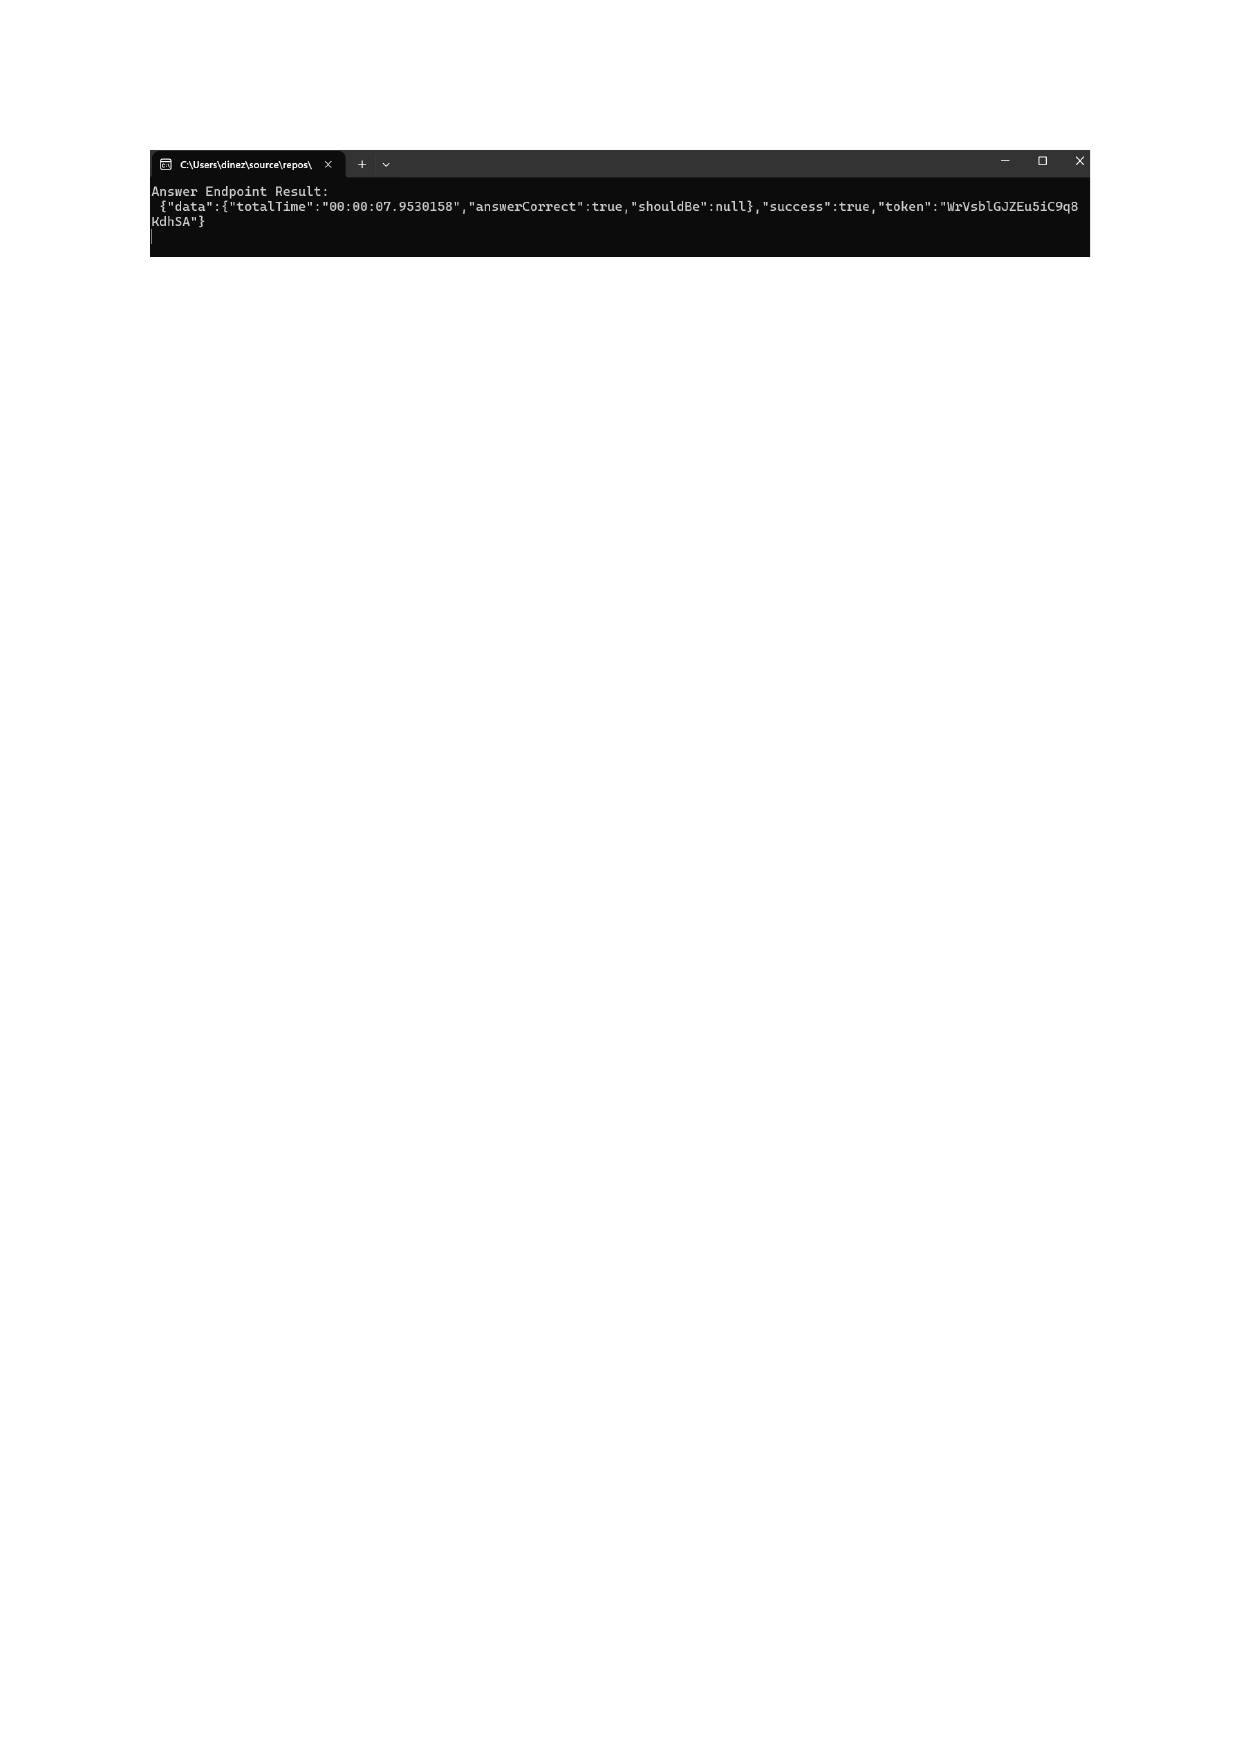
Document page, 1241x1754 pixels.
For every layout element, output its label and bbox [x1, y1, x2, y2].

picture [150, 150, 1091, 257]
